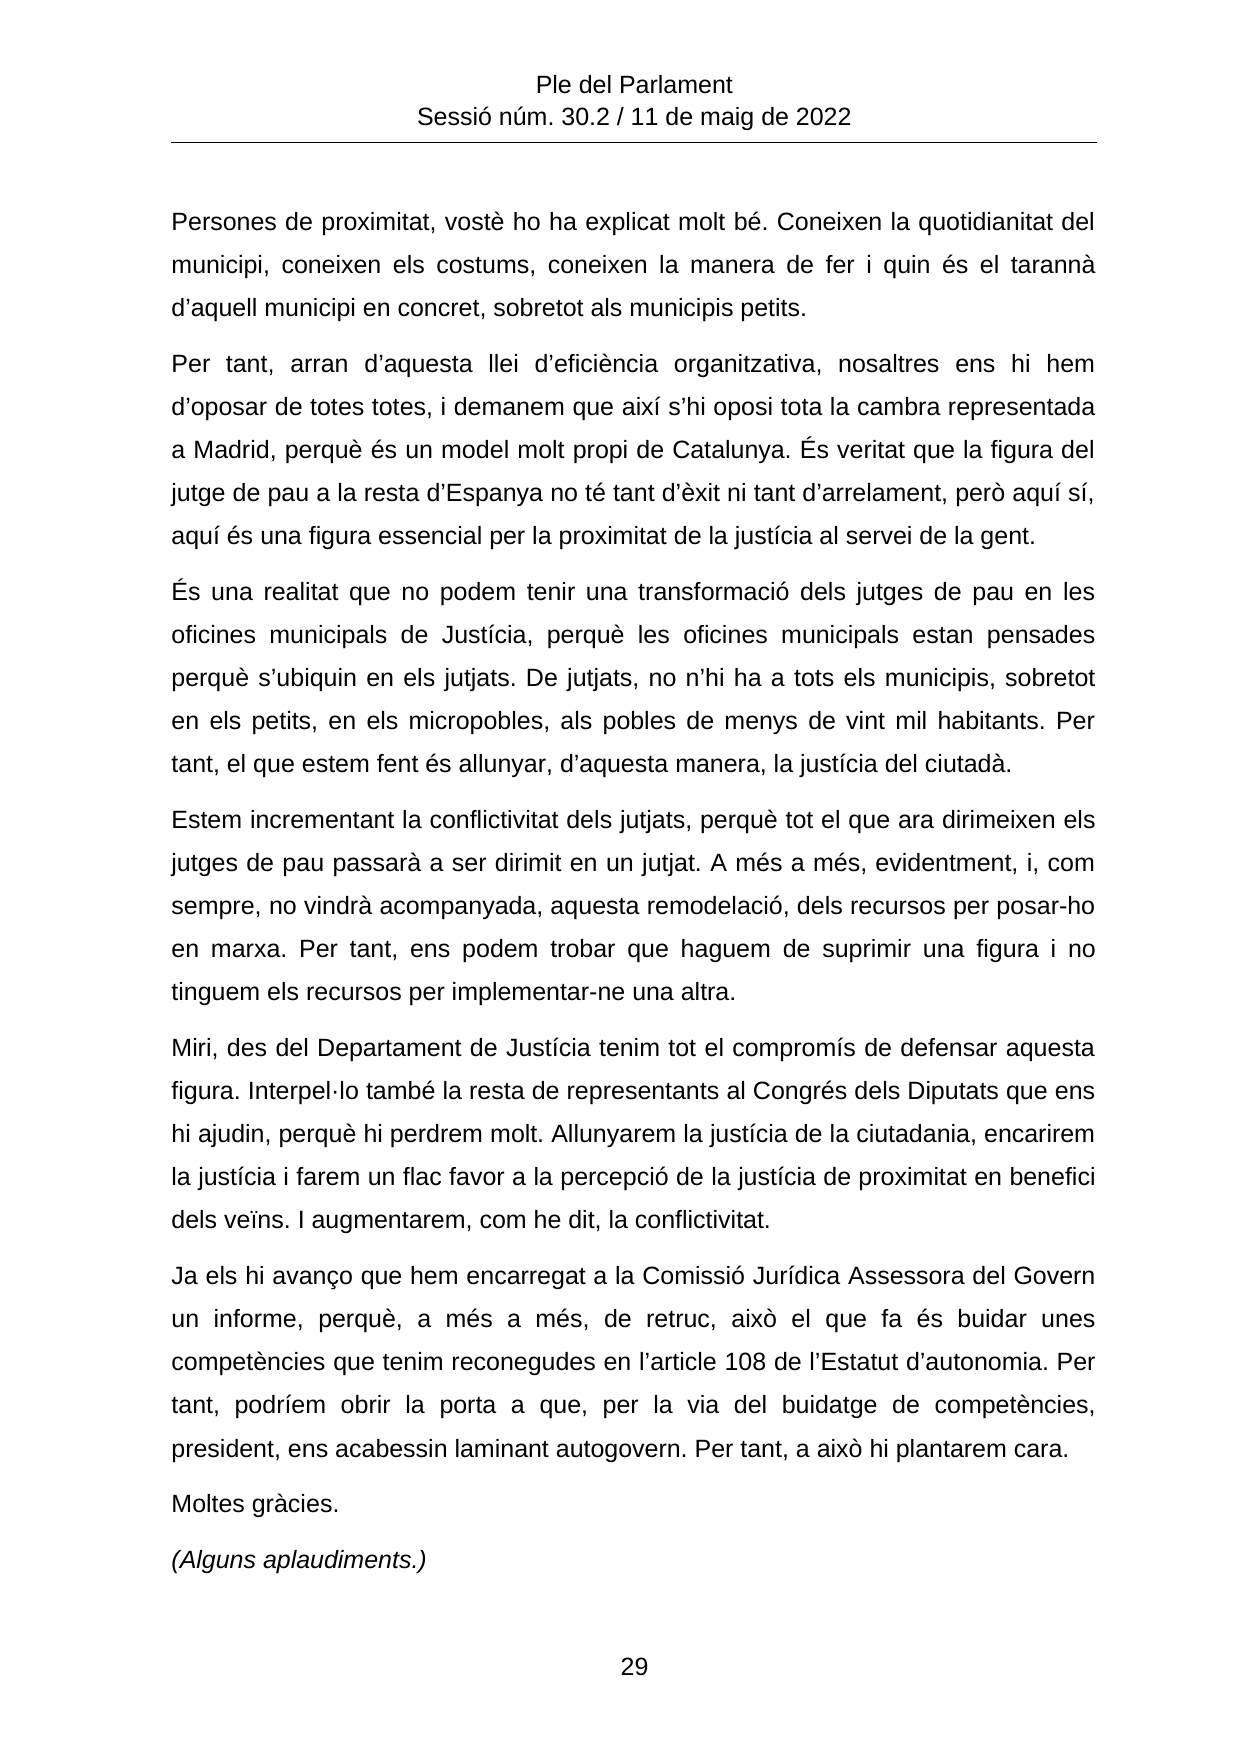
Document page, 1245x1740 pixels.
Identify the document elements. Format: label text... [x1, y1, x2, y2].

text És una realitat que no podem tenir una transformació dels jutges de pau en les oficines municipals de Justícia, perquè les oficines municipals estan pensades perquè s’ubiquin en els jutjats. De jutjats, no n’hi ha a tots els municipis, sobretot en els petits, en els micropobles, als pobles de menys de vint mil habitants. Per tant, el que estem fent és allunyar, d’aquesta manera, la justícia del ciutadà. [171, 577, 1097, 778]
text Moltes gràcies. [171, 1489, 1097, 1518]
text Persones de proximitat, vostè ho ha explicat molt bé. Coneixen la quotidianitat del municipi, coneixen els costums, coneixen la manera de fer i quin és el tarannà d’aquell municipi en concret, sobretot als municipis petits. [171, 207, 1097, 322]
text Miri, des del Departament de Justícia tenim tot el compromís de defensar aquesta figura. Interpel·lo també la resta de representants al Congrés dels Diputats que ens hi ajudin, perquè hi perdrem molt. Allunyarem la justícia de la ciutadania, encarirem la justícia i farem un flac favor a la percepció de la justícia de proximitat en benefici dels veïns. I augmentarem, com he dit, la conflictivitat. [171, 1033, 1097, 1234]
text Per tant, arran d’aquesta llei d’eficiència organitzativa, nosaltres ens hi hem d’oposar de totes totes, i demanem que així s’hi oposi tota la cambra representada a Madrid, perquè és un model molt propi de Catalunya. És veritat que la figura del jutge de pau a la resta d’Espanya no té tant d’èxit ni tant d’arrelament, però aquí sí, aquí és una figura essencial per la proximitat de la justícia al servei de la gent. [171, 349, 1097, 550]
text Ja els hi avanço que hem encarregat a la Comissió Jurídica Assessora del Govern un informe, perquè, a més a més, de retruc, això el que fa és buidar unes competències que tenim reconegudes en l’article 108 de l’Estatut d’autonomia. Per tant, podríem obrir la porta a que, per la via del buidatge de competències, president, ens acabessin laminant autogovern. Per tant, a això hi plantarem cara. [171, 1261, 1097, 1462]
text (Alguns aplaudiments.) [171, 1545, 1097, 1574]
text Estem incrementant la conflictivitat dels jutjats, perquè tot el que ara dirimeixen els jutges de pau passarà a ser dirimit en un jutjat. A més a més, evidentment, i, com sempre, no vindrà acompanyada, aquesta remodelació, dels recursos per posar-ho en marxa. Per tant, ens podem trobar que haguem de suprimir una figura i no tinguem els recursos per implementar-ne una altra. [171, 805, 1097, 1006]
